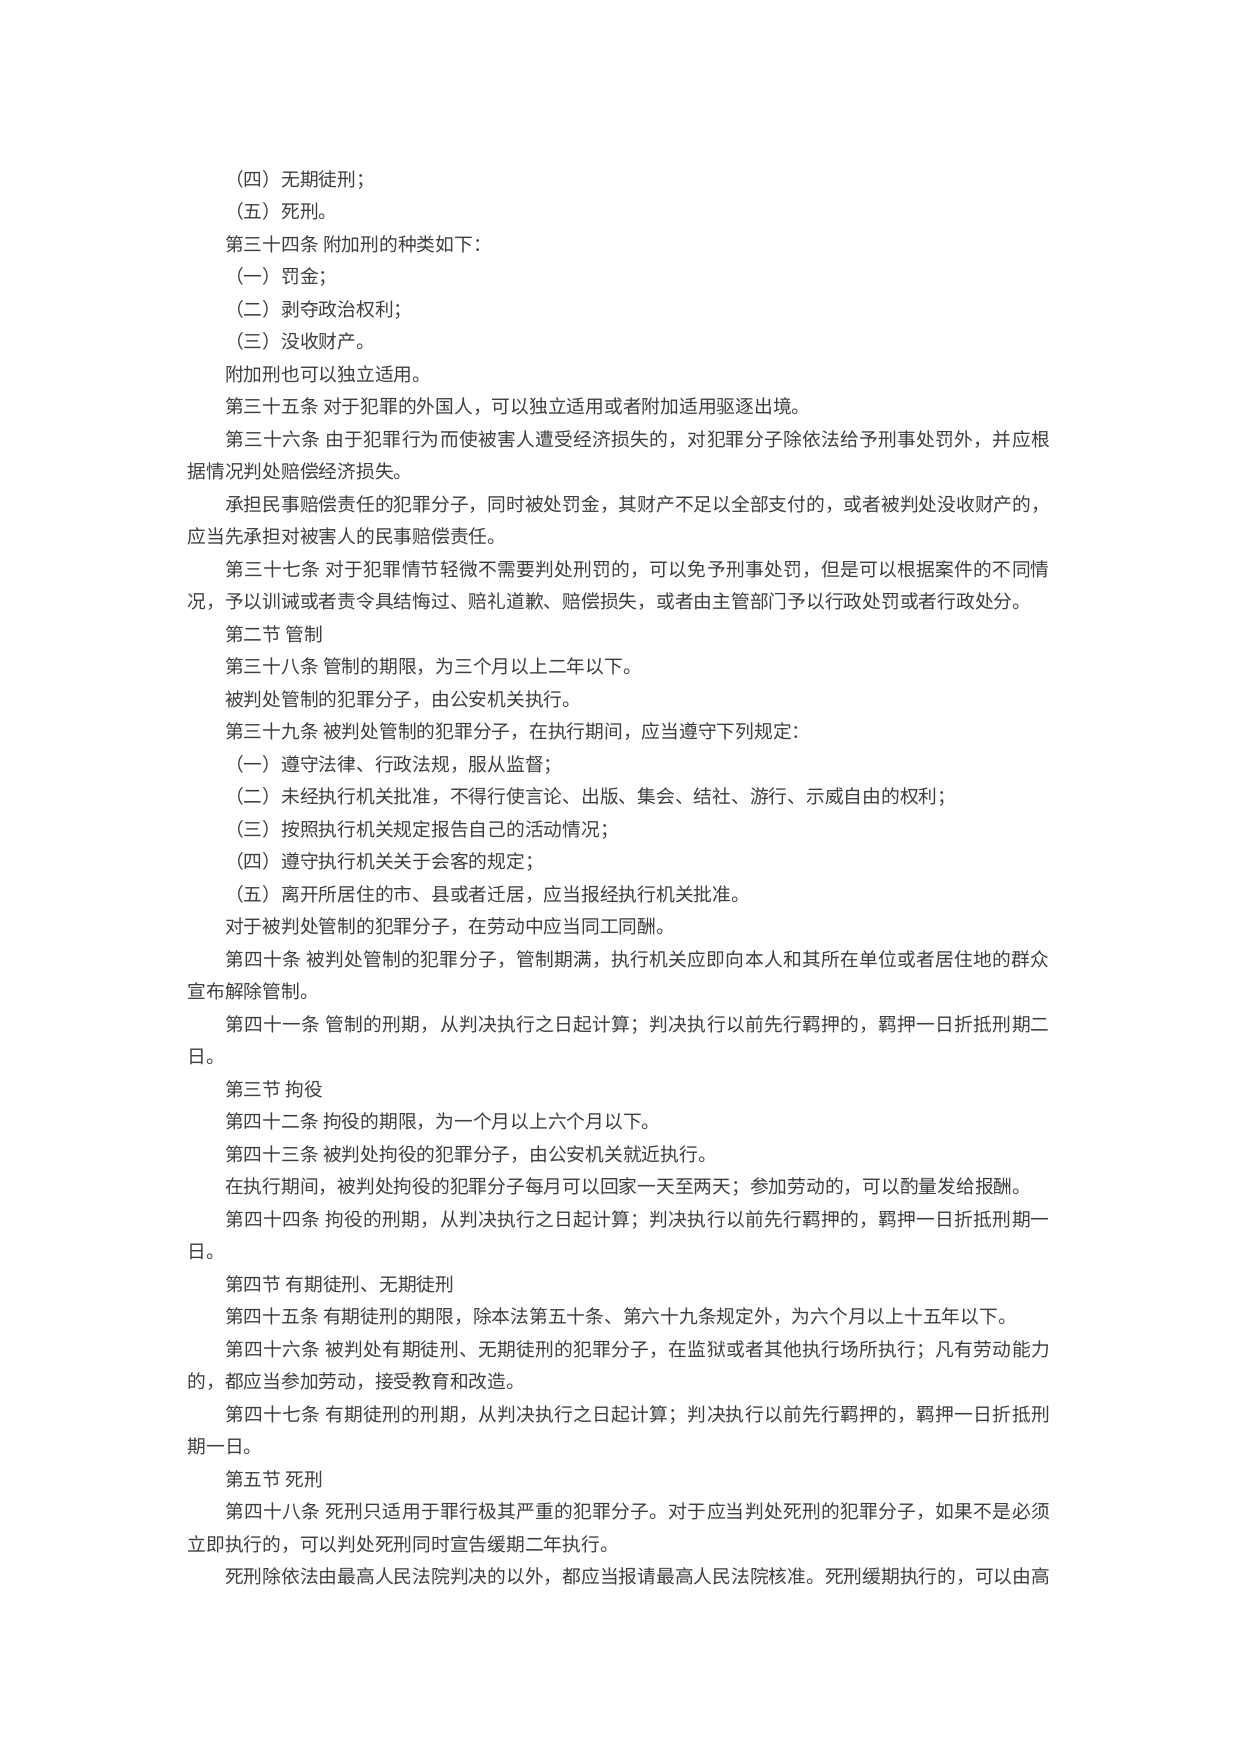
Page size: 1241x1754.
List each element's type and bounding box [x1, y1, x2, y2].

text [187, 162, 1053, 1592]
